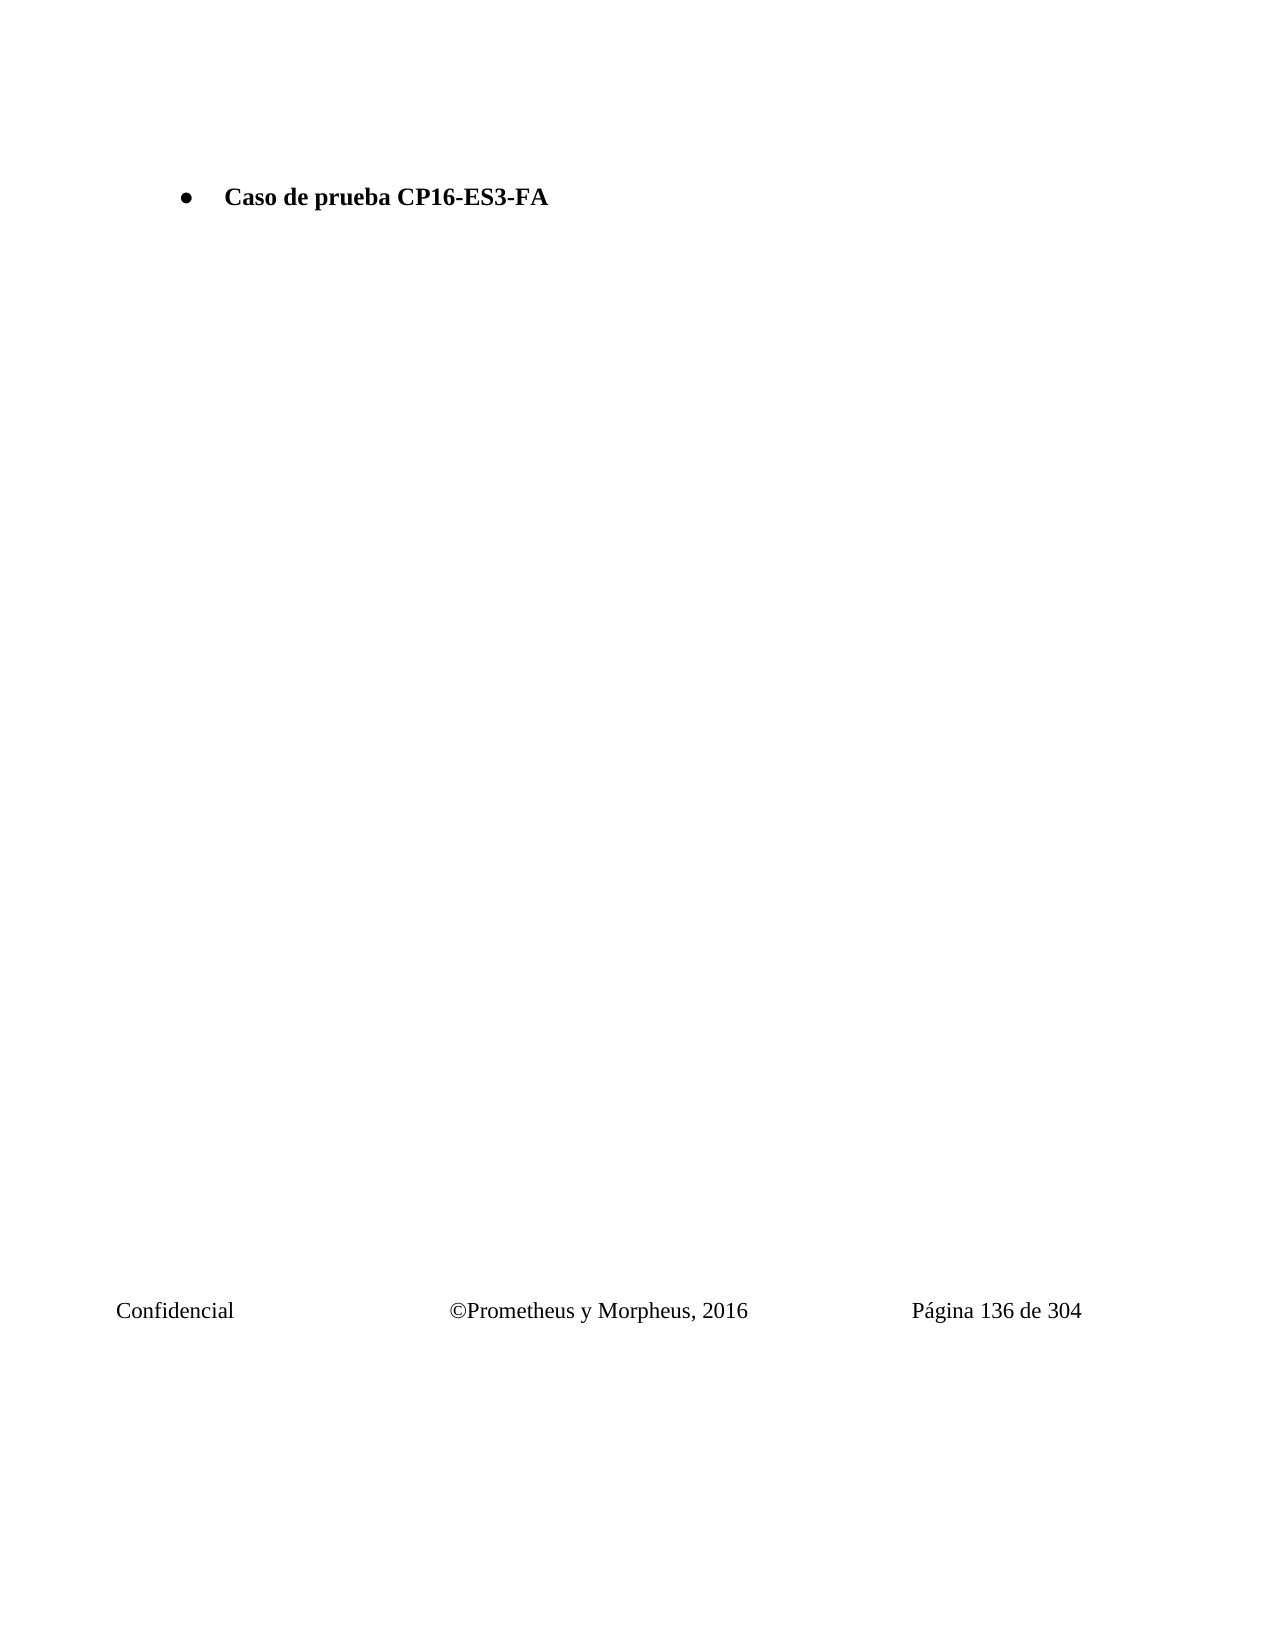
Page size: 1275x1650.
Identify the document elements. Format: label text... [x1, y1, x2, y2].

list Caso de prueba CP16-ES3-FA [179, 182, 1125, 210]
